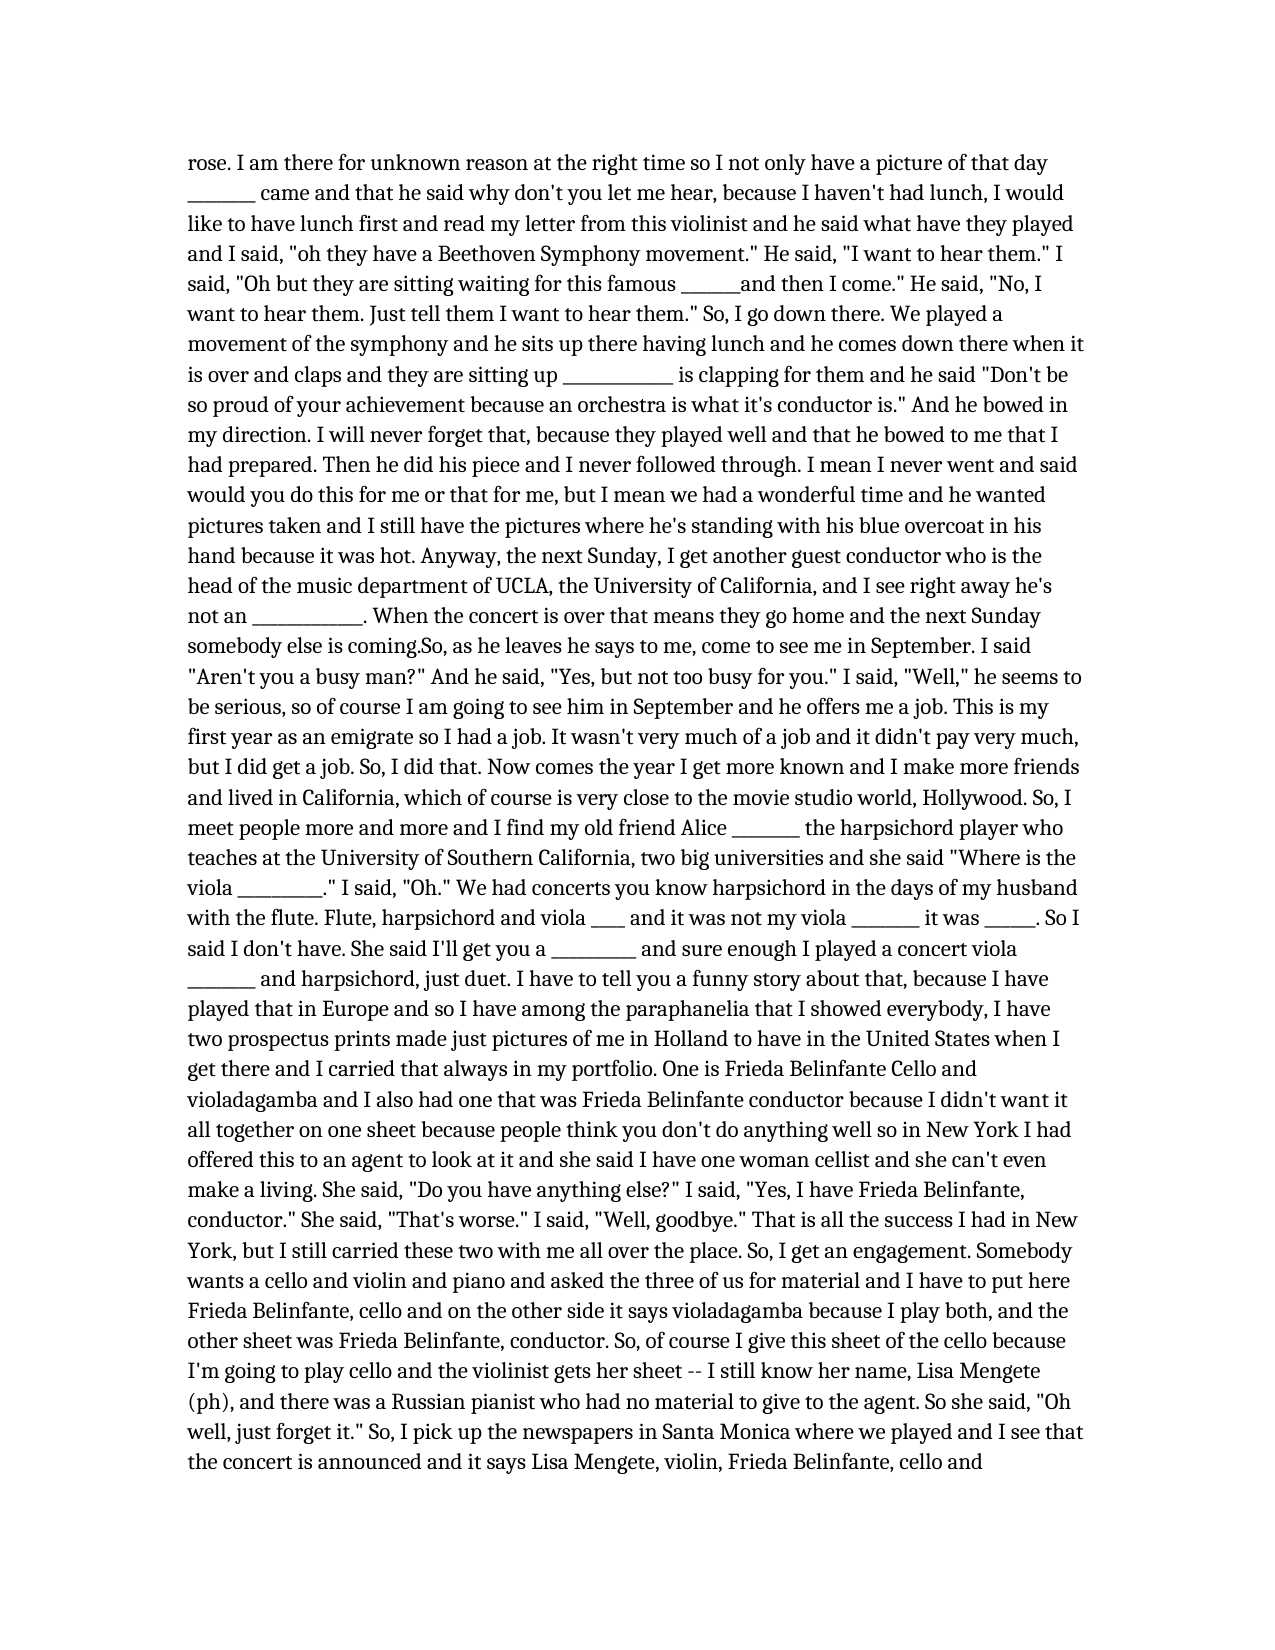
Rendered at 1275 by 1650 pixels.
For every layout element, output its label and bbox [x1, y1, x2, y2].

text [187, 150, 1087, 1475]
